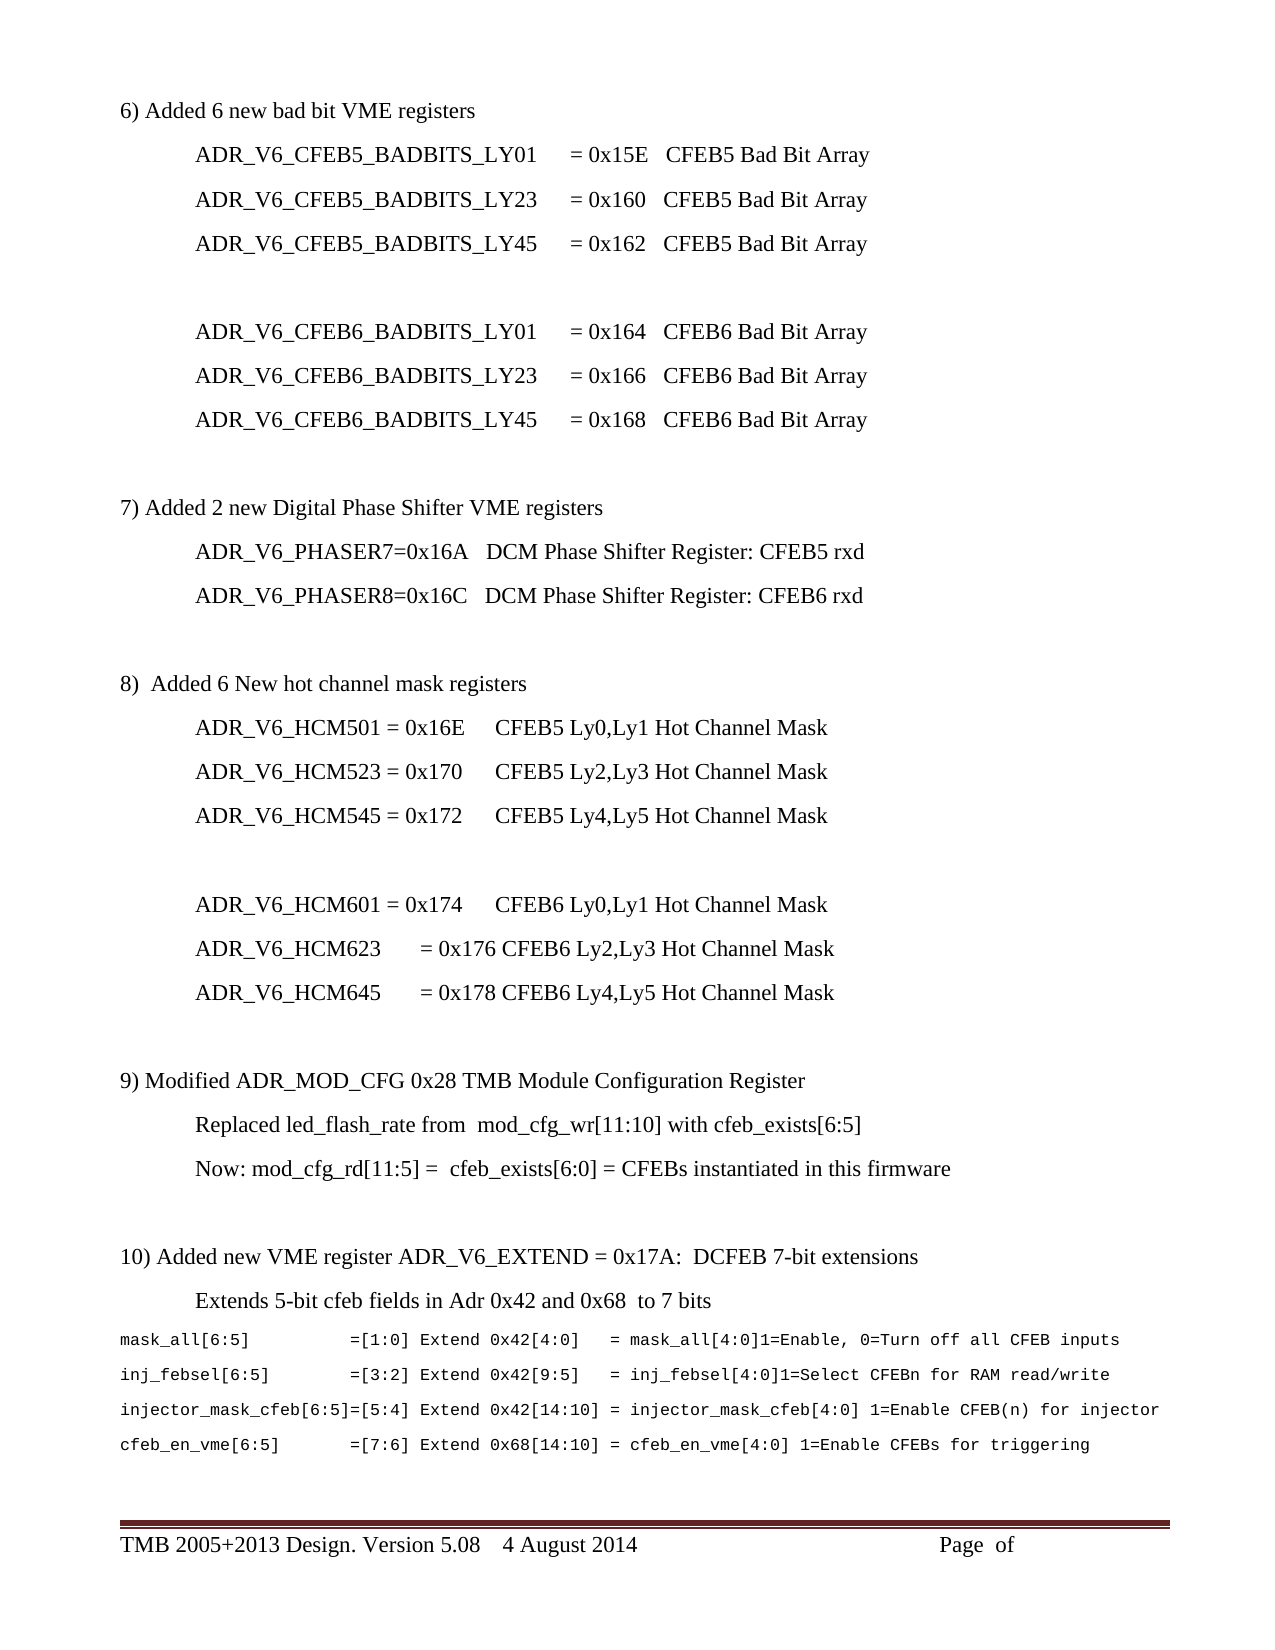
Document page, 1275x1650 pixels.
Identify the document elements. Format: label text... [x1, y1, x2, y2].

text ADR_V6_PHASER7=0x16A DCM Phase Shifter Register: CFEB5 rxd [120, 538, 1170, 564]
text 6) Added 6 new bad bit VME registers [120, 97, 1170, 124]
text ADR_V6_CFEB6_BADBITS_LY45 = 0x168 CFEB6 Bad Bit Array [120, 406, 1170, 432]
text ADR_V6_CFEB5_BADBITS_LY45 = 0x162 CFEB5 Bad Bit Array [120, 230, 1170, 256]
text ADR_V6_HCM601 = 0x174 CFEB6 Ly0,Ly1 Hot Channel Mask [120, 891, 1170, 917]
text ADR_V6_HCM623 = 0x176 CFEB6 Ly2,Ly3 Hot Channel Mask [120, 935, 1170, 961]
text ADR_V6_CFEB6_BADBITS_LY01 = 0x164 CFEB6 Bad Bit Array [120, 318, 1170, 344]
text ADR_V6_HCM645 = 0x178 CFEB6 Ly4,Ly5 Hot Channel Mask [120, 979, 1170, 1005]
text ADR_V6_PHASER8=0x16C DCM Phase Shifter Register: CFEB6 rxd [120, 582, 1170, 608]
text Replaced led_flash_rate from mod_cfg_wr[11:10] with cfeb_exists[6:5] [120, 1111, 1170, 1137]
text 8) Added 6 New hot channel mask registers [120, 670, 1170, 697]
text 9) Modified ADR_MOD_CFG 0x28 TMB Module Configuration Register [120, 1067, 1170, 1093]
text Now: mod_cfg_rd[11:5] = cfeb_exists[6:0] = CFEBs instantiated in this firmware [120, 1155, 1170, 1181]
text inj_febsel[6:5] =[3:2] Extend 0x42[9:5] = inj_febsel[4:0]1=Select CFEBn for RAM read/write [120, 1366, 1170, 1385]
text Extends 5-bit cfeb fields in Adr 0x42 and 0x68 to 7 bits [120, 1287, 1170, 1313]
text ADR_V6_CFEB5_BADBITS_LY01 = 0x15E CFEB5 Bad Bit Array [120, 142, 1170, 168]
text cfeb_en_vme[6:5] =[7:6] Extend 0x68[14:10] = cfeb_en_vme[4:0] 1=Enable CFEBs for triggering [120, 1437, 1170, 1455]
text 7) Added 2 new Digital Phase Shifter VME registers [120, 494, 1170, 520]
text 10) Added new VME register ADR_V6_EXTEND = 0x17A: DCFEB 7-bit extensions [120, 1243, 1170, 1269]
text ADR_V6_HCM501 = 0x16E CFEB5 Ly0,Ly1 Hot Channel Mask [120, 714, 1170, 741]
text ADR_V6_CFEB6_BADBITS_LY23 = 0x166 CFEB6 Bad Bit Array [120, 362, 1170, 388]
text injector_mask_cfeb[6:5]=[5:4] Extend 0x42[14:10] = injector_mask_cfeb[4:0] 1=Enable CFEB(n) for injector [120, 1401, 1170, 1420]
text ADR_V6_HCM545 = 0x172 CFEB5 Ly4,Ly5 Hot Channel Mask [120, 802, 1170, 829]
text ADR_V6_CFEB5_BADBITS_LY23 = 0x160 CFEB5 Bad Bit Array [120, 186, 1170, 212]
text ADR_V6_HCM523 = 0x170 CFEB5 Ly2,Ly3 Hot Channel Mask [120, 758, 1170, 785]
text mask_all[6:5] =[1:0] Extend 0x42[4:0] = mask_all[4:0]1=Enable, 0=Turn off all CFEB inputs [120, 1331, 1170, 1350]
